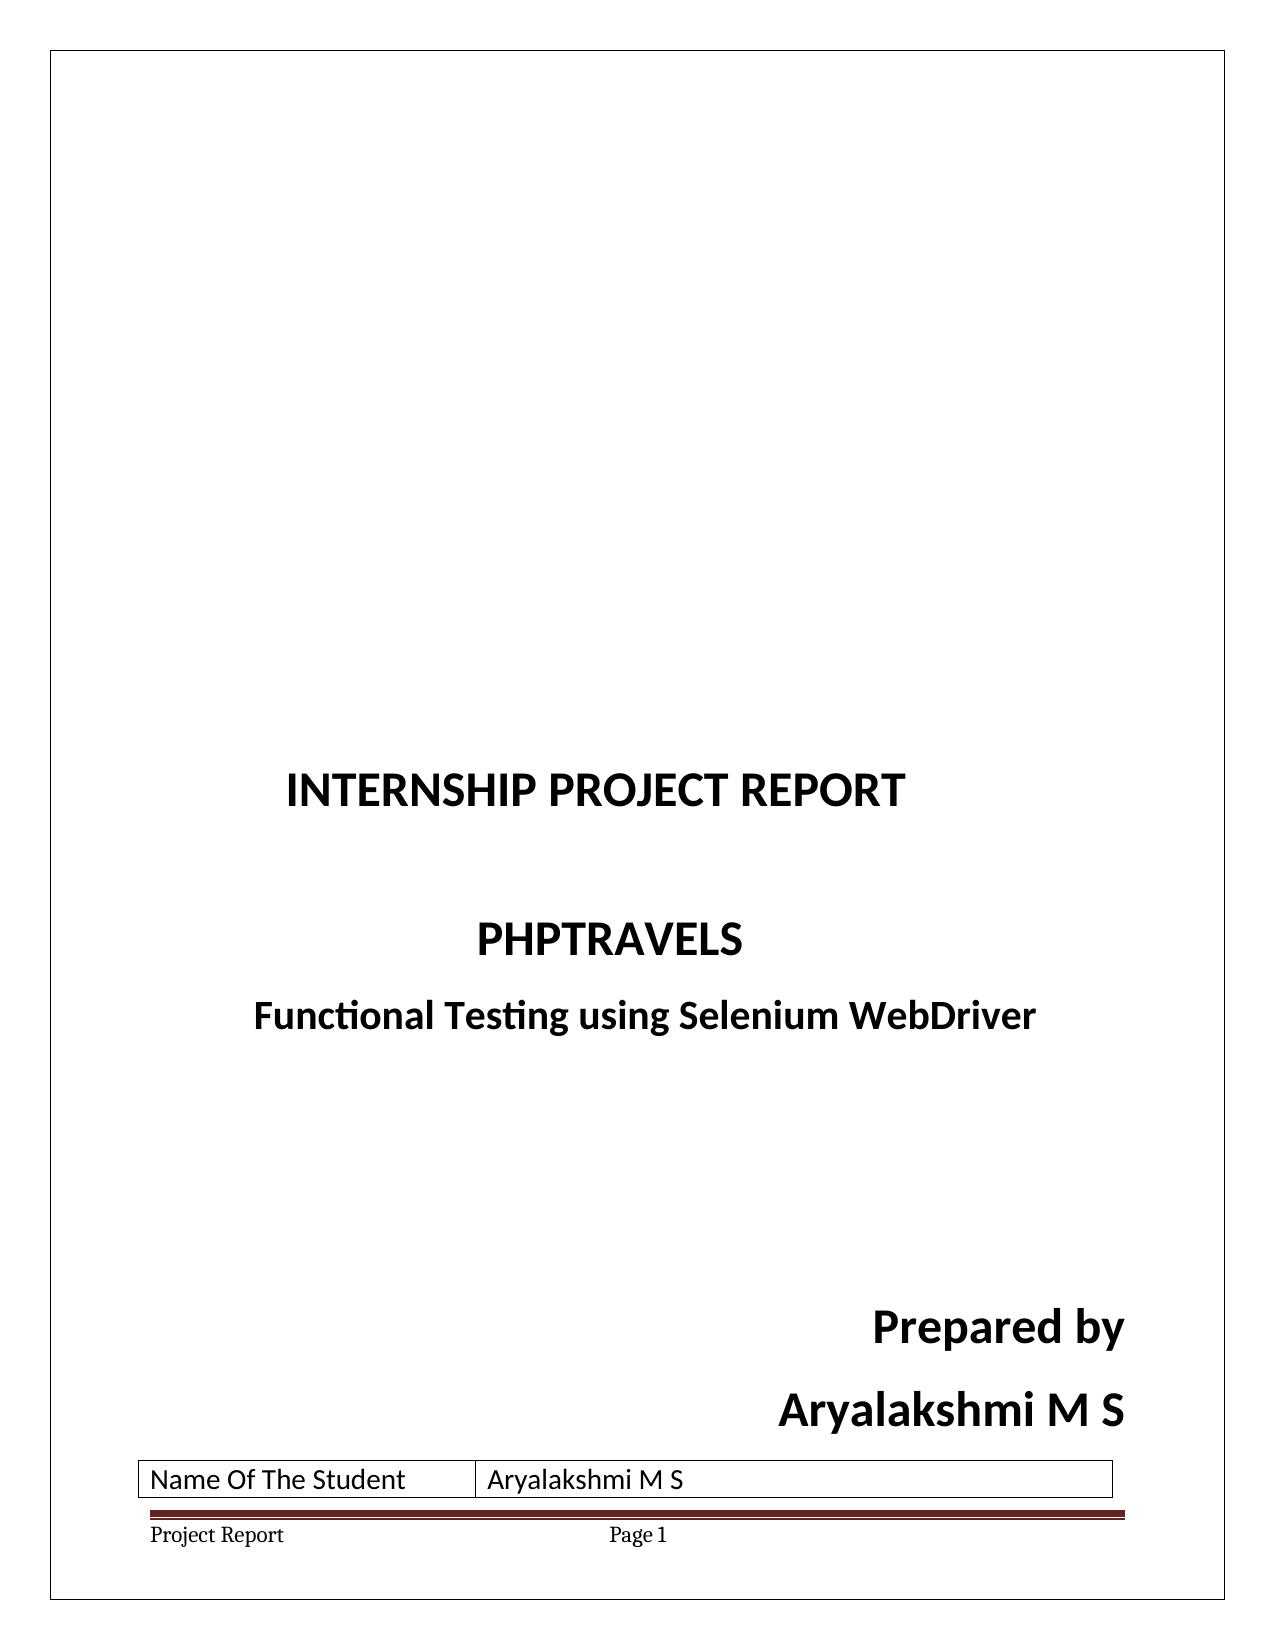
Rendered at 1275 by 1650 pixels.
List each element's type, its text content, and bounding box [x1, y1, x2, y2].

text Aryalakshmi M S [150, 1377, 1125, 1438]
text INTERNSHIP PROJECT REPORT [150, 758, 1125, 885]
list PHPTRAVELS [225, 906, 1125, 967]
table_header Aryalakshmi M S [476, 1461, 1112, 1497]
text Prepared by [150, 1295, 1125, 1356]
table_header Name Of The Student [139, 1461, 475, 1497]
text Functional Testing using Selenium WebDriver [150, 989, 1125, 1040]
